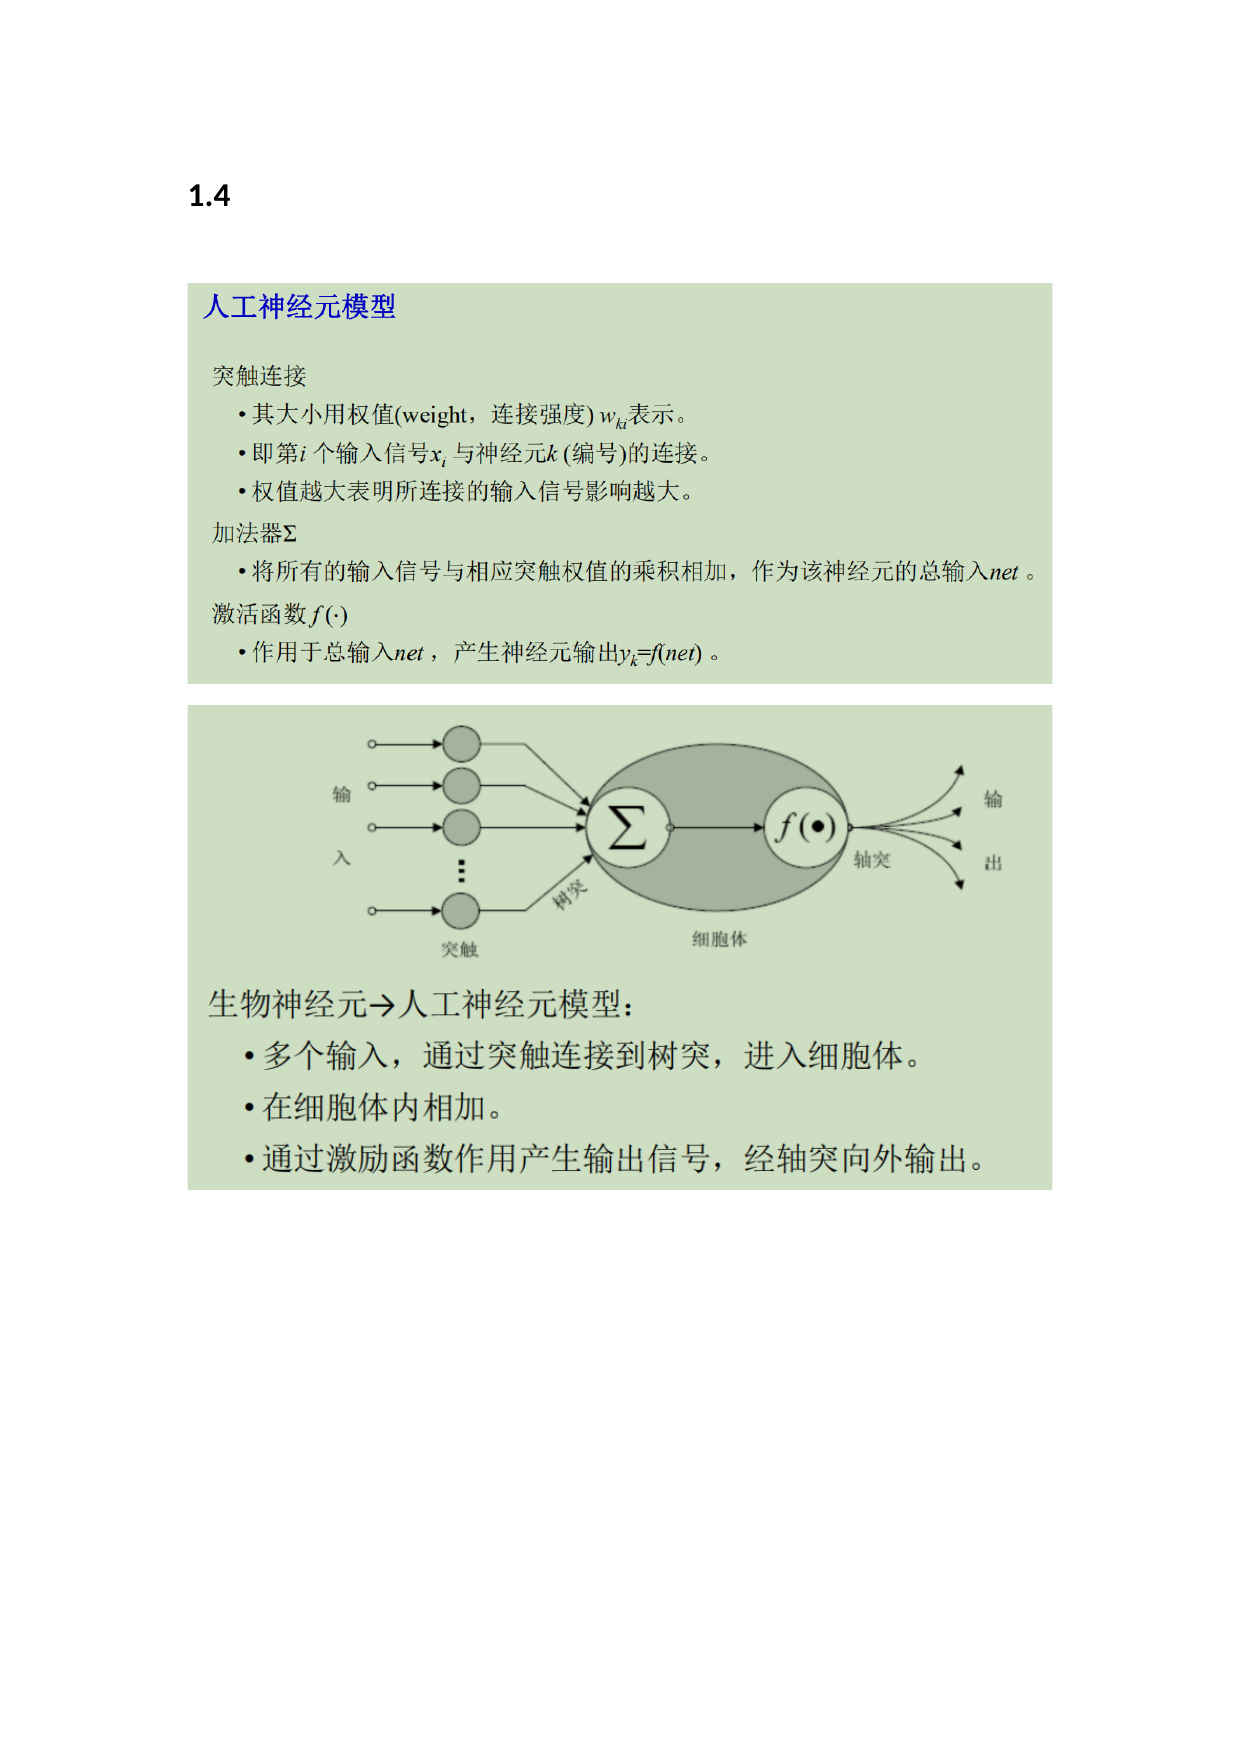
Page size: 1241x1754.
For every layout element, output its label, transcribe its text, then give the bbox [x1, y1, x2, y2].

picture [187, 283, 1053, 684]
picture [187, 705, 1053, 1190]
subtitle 1.4 [187, 162, 1053, 227]
